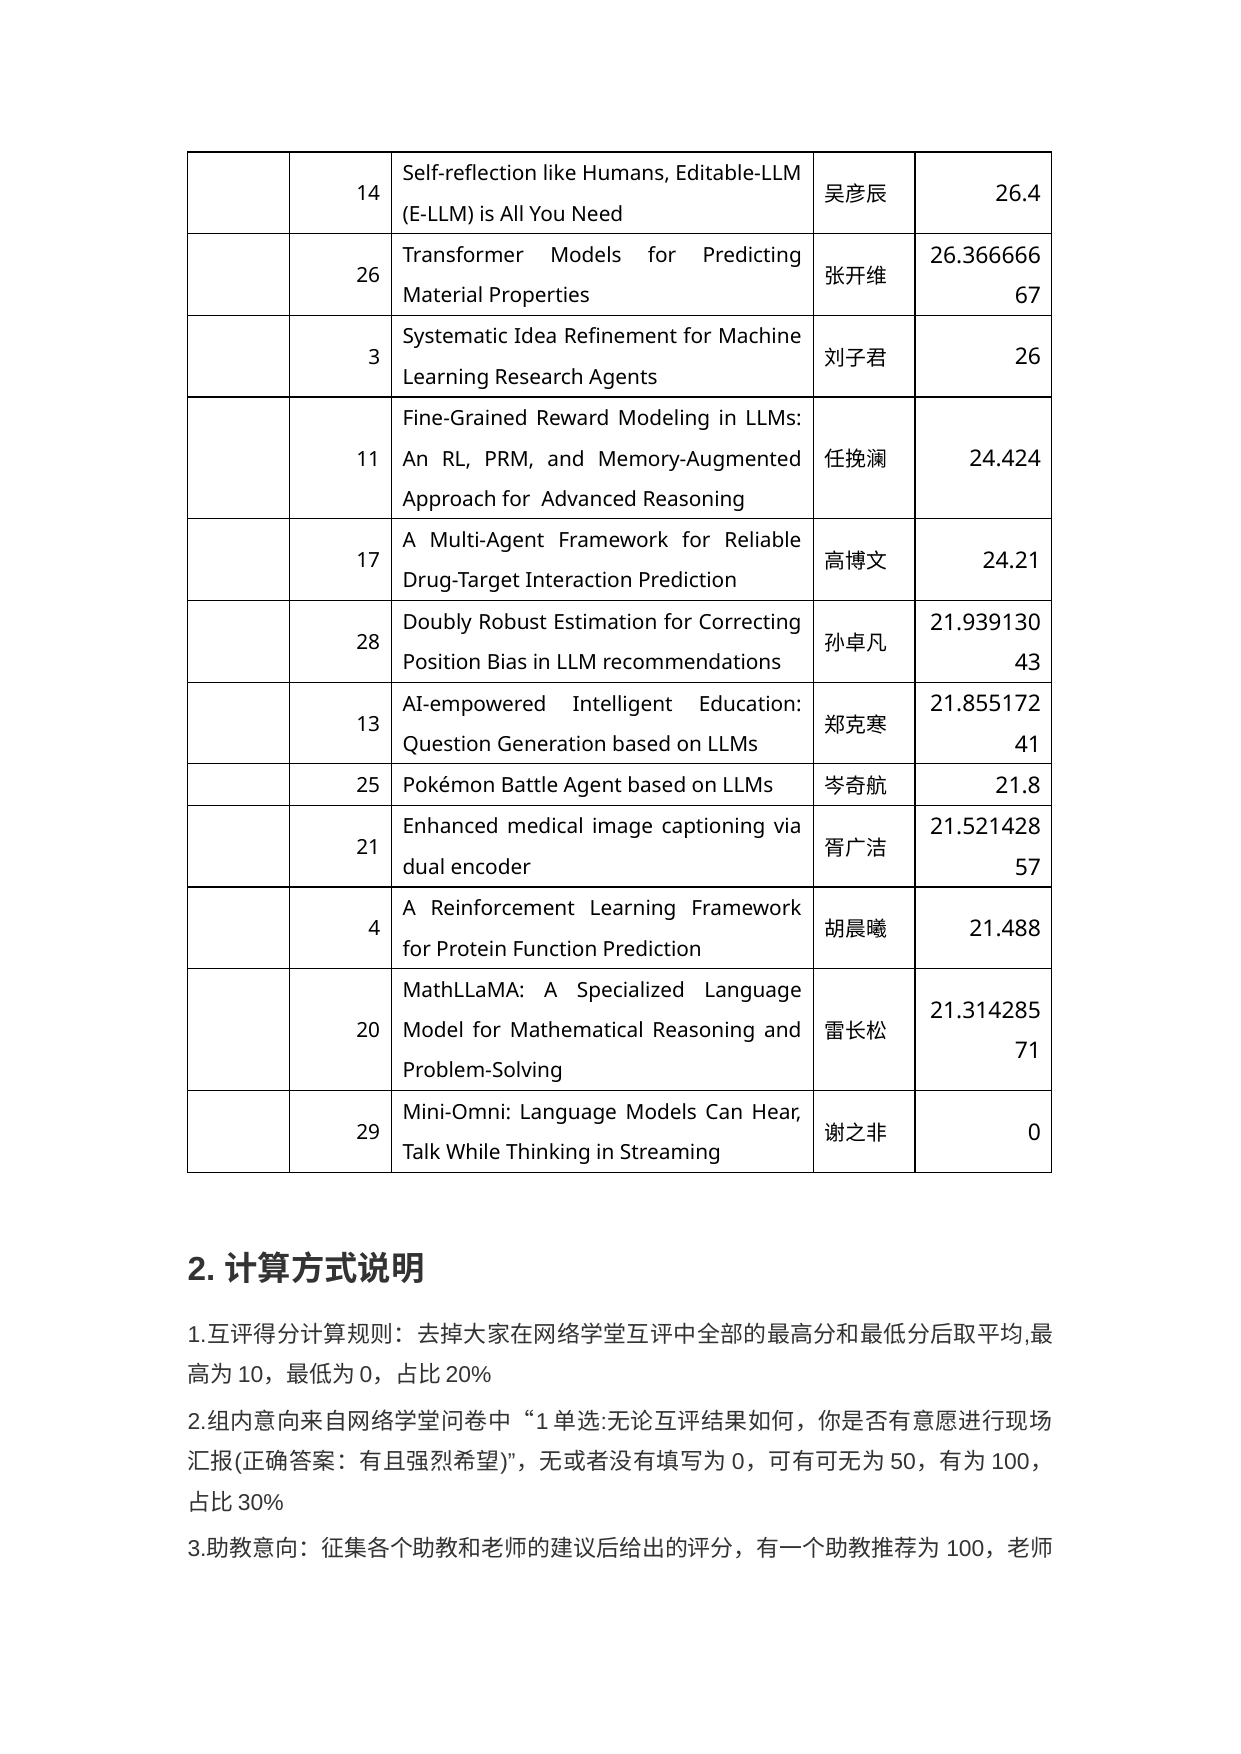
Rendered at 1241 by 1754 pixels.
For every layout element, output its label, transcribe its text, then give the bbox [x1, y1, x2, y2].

table_cell 28 [290, 601, 391, 682]
table_cell 0 [916, 1091, 1051, 1172]
table_cell [188, 519, 289, 600]
table_cell [188, 234, 289, 315]
table_cell 任挽澜 [814, 398, 914, 518]
table_cell [188, 601, 289, 682]
table_cell 郑克寒 [814, 683, 914, 763]
table_cell [188, 316, 289, 396]
table_cell 21.8 [916, 764, 1051, 805]
table_cell MathLLaMA: A Specialized Language Model for Mathematical Reasoning and Problem-Solving [392, 969, 813, 1090]
table_cell 吴彦辰 [814, 153, 914, 233]
table_cell 25 [290, 764, 391, 805]
table_cell 26.4 [916, 153, 1051, 233]
table_cell 26 [916, 316, 1051, 396]
table_cell 张开维 [814, 234, 914, 315]
table_cell Transformer Models for Predicting Material Properties [392, 234, 813, 315]
table_cell 21.52142857 [916, 806, 1051, 886]
table_cell [188, 969, 289, 1090]
table_cell Self-reflection like Humans, Editable-LLM (E-LLM) is All You Need [392, 153, 813, 233]
table_cell 14 [290, 153, 391, 233]
table_cell 21 [290, 806, 391, 886]
table_cell [188, 764, 289, 805]
table_cell 刘子君 [814, 316, 914, 396]
table_cell 13 [290, 683, 391, 763]
table_cell 胥广洁 [814, 806, 914, 886]
table_cell [188, 683, 289, 763]
table_cell [188, 806, 289, 886]
table_cell AI-empowered Intelligent Education: Question Generation based on LLMs [392, 683, 813, 763]
table_cell 雷长松 [814, 969, 914, 1090]
table_cell 胡晨曦 [814, 888, 914, 968]
table_cell [188, 888, 289, 968]
table_cell [188, 153, 289, 233]
table_cell 岑奇航 [814, 764, 914, 805]
table_cell 26.36666667 [916, 234, 1051, 315]
table_cell 24.21 [916, 519, 1051, 600]
table_cell Fine-Grained Reward Modeling in LLMs: An RL, PRM, and Memory-Augmented Approach for Advanced Reasoning [392, 398, 813, 518]
subtitle 2. 计算方式说明 [187, 1226, 1053, 1306]
table_cell 谢之非 [814, 1091, 914, 1172]
list 2.组内意向来自网络学堂问卷中“1单选:无论互评结果如何，你是否有意愿进行现场汇报(正确答案：有且强烈希望)”，无或者没有填写为0，可有可无为50，有为100，占比30% [187, 1399, 1053, 1520]
list 1.互评得分计算规则：去掉大家在网络学堂互评中全部的最高分和最低分后取平均,最高为10，最低为0，占比20% [187, 1312, 1053, 1393]
table_cell 3 [290, 316, 391, 396]
table_cell 29 [290, 1091, 391, 1172]
table_cell 21.31428571 [916, 969, 1051, 1090]
table_cell 26 [290, 234, 391, 315]
table_cell 17 [290, 519, 391, 600]
table_cell Enhanced medical image captioning via dual encoder [392, 806, 813, 886]
table_cell [188, 1091, 289, 1172]
table_cell 11 [290, 398, 391, 518]
table_cell Doubly Robust Estimation for Correcting Position Bias in LLM recommendations [392, 601, 813, 682]
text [187, 1526, 1053, 1567]
table_cell 孙卓凡 [814, 601, 914, 682]
table_cell 20 [290, 969, 391, 1090]
table_cell 高博文 [814, 519, 914, 600]
table_cell 4 [290, 888, 391, 968]
table_cell Pokémon Battle Agent based on LLMs [392, 764, 813, 805]
table_cell 21.93913043 [916, 601, 1051, 682]
table_cell [188, 398, 289, 518]
table_cell A Multi-Agent Framework for Reliable Drug-Target Interaction Prediction [392, 519, 813, 600]
table_cell 21.488 [916, 888, 1051, 968]
table_cell 24.424 [916, 398, 1051, 518]
table_cell A Reinforcement Learning Framework for Protein Function Prediction [392, 888, 813, 968]
table_cell 21.85517241 [916, 683, 1051, 763]
table_cell Systematic Idea Refinement for Machine Learning Research Agents [392, 316, 813, 396]
table_cell Mini-Omni: Language Models Can Hear, Talk While Thinking in Streaming [392, 1091, 813, 1172]
